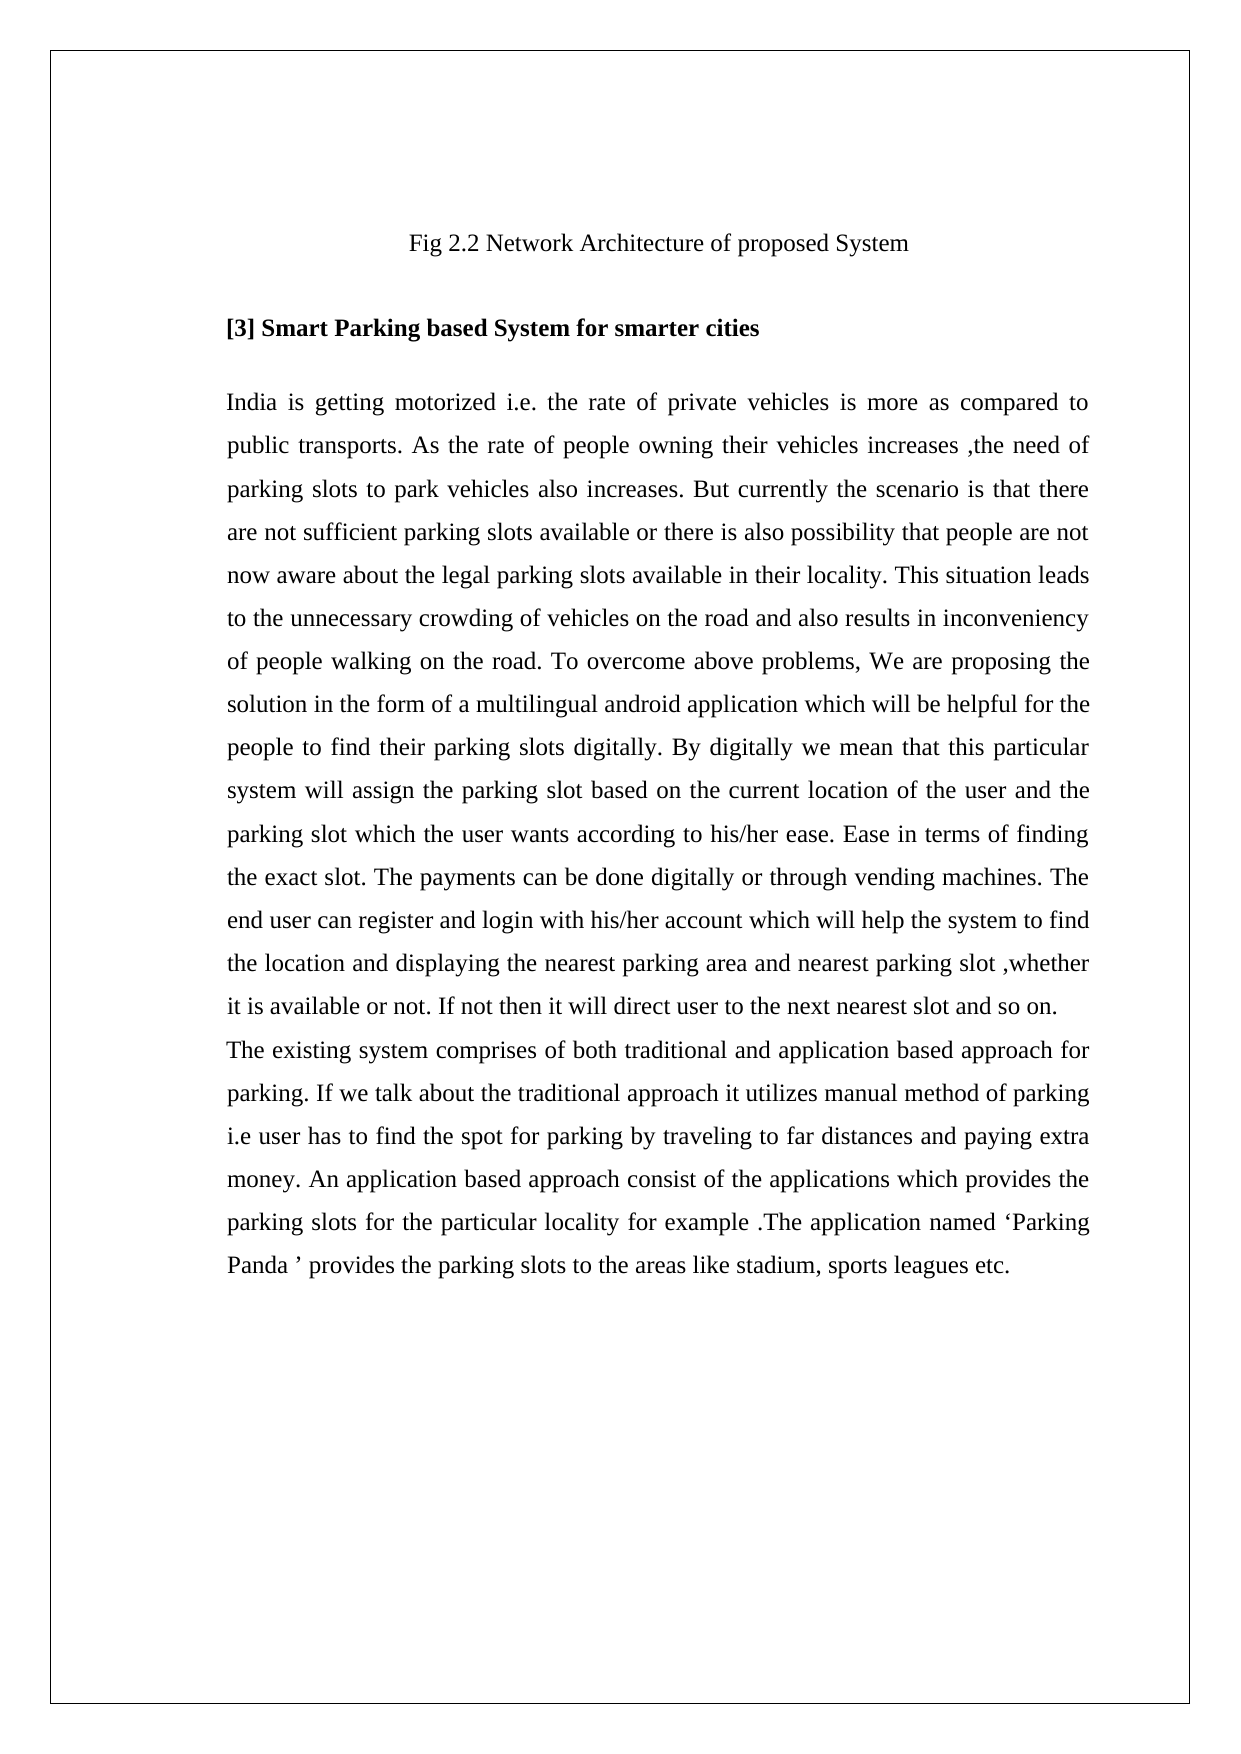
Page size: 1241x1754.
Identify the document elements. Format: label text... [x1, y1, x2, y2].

subtitle [3] Smart Parking based System for smarter cities [226, 313, 1091, 342]
text India is getting motorized i.e. the rate of private vehicles is more as compared to public transports. As the rate of people owning their vehicles increases ,the need of parking slots to park vehicles also increases. But currently the scenario is that there are not sufficient parking slots available or there is also possibility that people are not now aware about the legal parking slots available in their locality. This situation leads to the unnecessary crowding of vehicles on the road and also results in inconveniency of people walking on the road. To overcome above problems, We are proposing the solution in the form of a multilingual android application which will be helpful for the people to find their parking slots digitally. By digitally we mean that this particular system will assign the parking slot based on the current location of the user and the parking slot which the user wants according to his/her ease. Ease in terms of finding the exact slot. The payments can be done digitally or through vending machines. The end user can register and login with his/her account which will help the system to find the location and displaying the nearest parking area and nearest parking slot ,whether it is available or not. If not then it will direct user to the next nearest slot and so on. [226, 387, 1091, 1020]
text The existing system comprises of both traditional and application based approach for parking. If we talk about the traditional approach it utilizes manual method of parking i.e user has to find the spot for parking by traveling to far distances and paying extra money. An application based approach consist of the applications which provides the parking slots for the particular locality for example .The application named ‘Parking Panda ’ provides the parking slots to the areas like stadium, sports leagues etc. [226, 1035, 1091, 1279]
text Fig 2.2 Network Architecture of proposed System [227, 228, 1090, 257]
